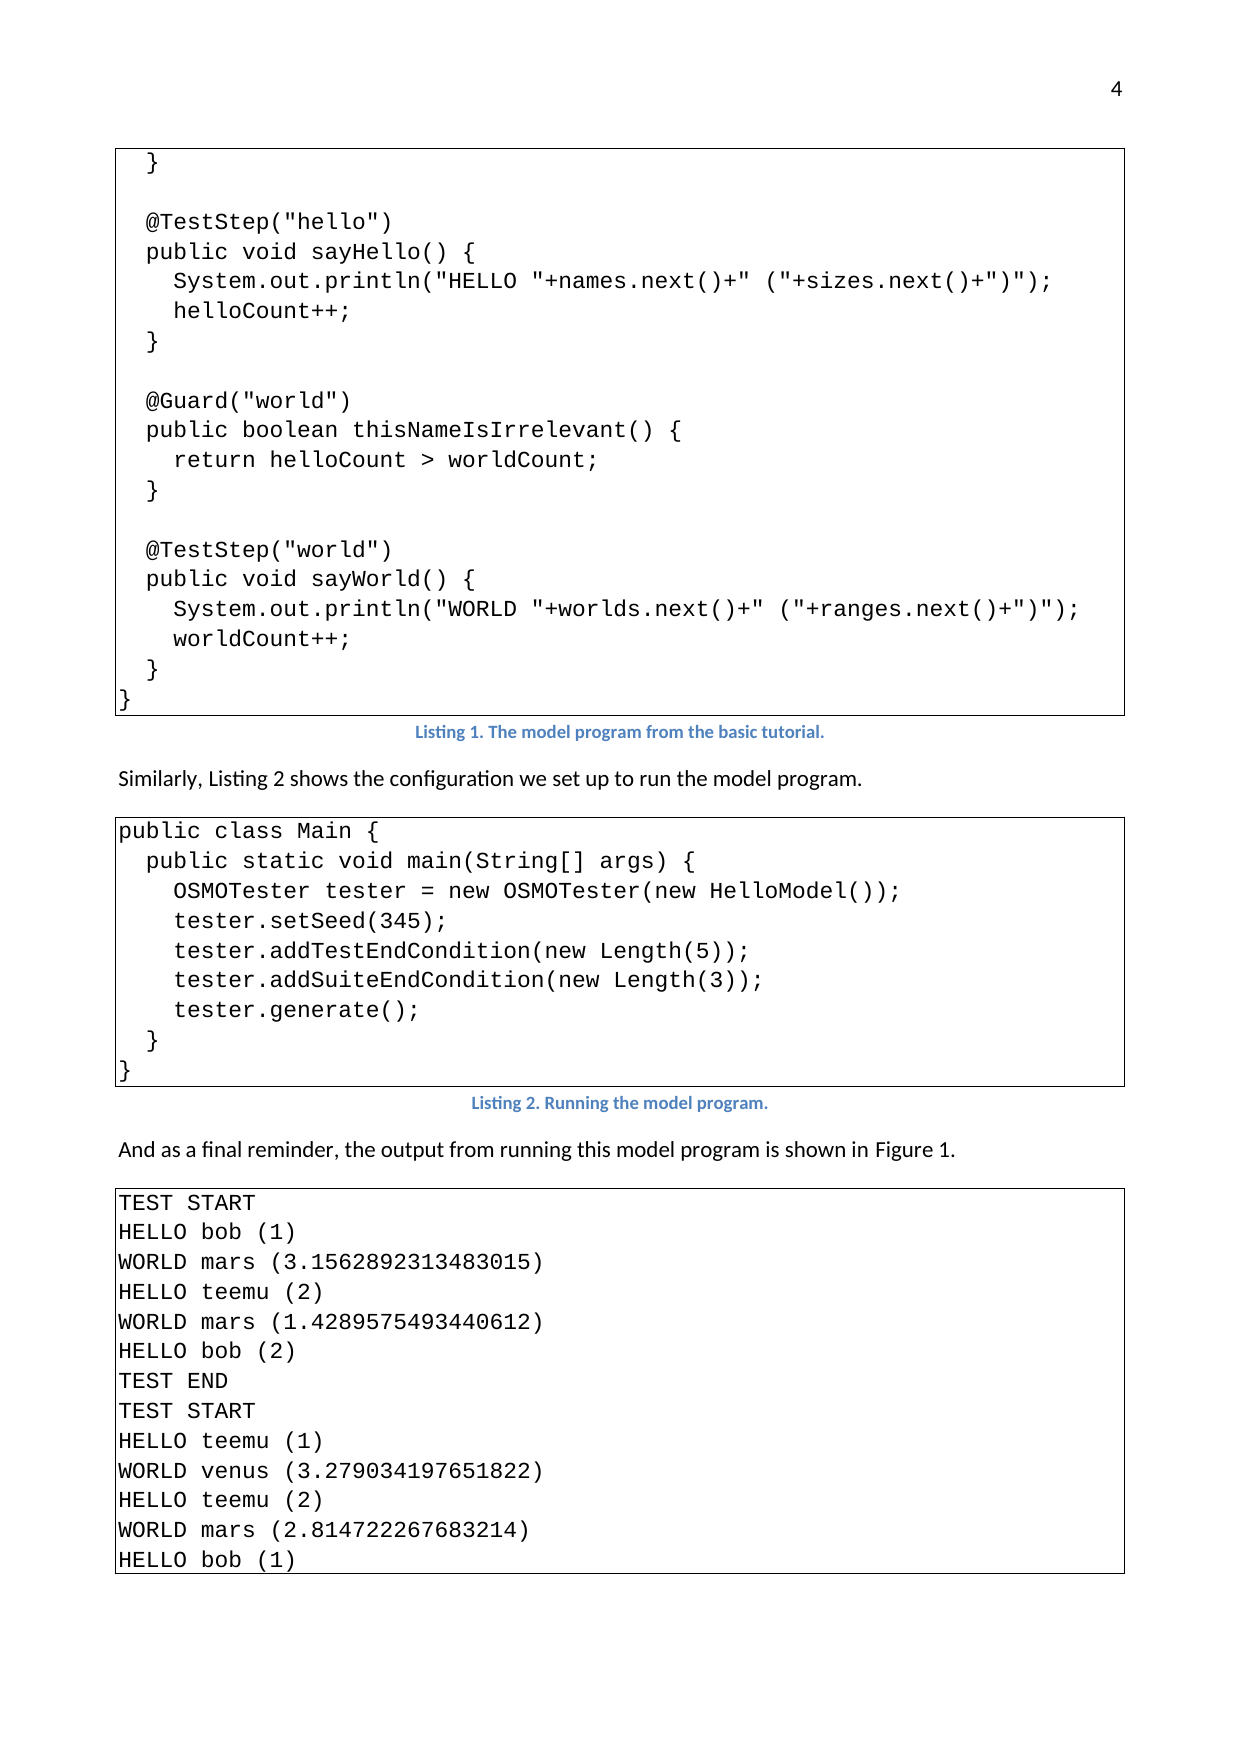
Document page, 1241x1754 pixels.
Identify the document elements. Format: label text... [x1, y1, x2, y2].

text WORLD venus (3.279034197651822) [116, 1456, 1124, 1485]
text public class Main { [116, 818, 1124, 846]
text Listing 2. Running the model program. [118, 1091, 1122, 1114]
text And as a final reminder, the output from running this model program is shown in Figure 1. [118, 1135, 1122, 1163]
text Listing 1. The model program from the basic tutorial. [118, 720, 1122, 743]
text public boolean thisNameIsIrrelevant() { [116, 416, 1124, 445]
text public static void main(String[] args) { [116, 846, 1124, 876]
text worldCount++; [116, 624, 1124, 653]
text TEST START [116, 1396, 1124, 1425]
text WORLD mars (1.4289575493440612) [116, 1307, 1124, 1336]
text HELLO bob (1) [116, 1545, 1124, 1573]
text } [116, 326, 1124, 355]
text } [116, 1025, 1124, 1054]
text } [116, 475, 1124, 504]
text HELLO teemu (1) [116, 1426, 1124, 1455]
text TEST END [116, 1367, 1124, 1396]
text System.out.println("HELLO "+names.next()+" ("+sizes.next()+")"); [116, 267, 1124, 296]
text helloCount++; [116, 297, 1124, 326]
text HELLO bob (2) [116, 1337, 1124, 1366]
text @Guard("world") [116, 386, 1124, 415]
text TEST START [116, 1189, 1124, 1217]
text tester.addTestEndCondition(new Length(5)); [116, 936, 1124, 965]
text tester.addSuiteEndCondition(new Length(3)); [116, 966, 1124, 995]
text } [116, 149, 1124, 177]
text } [116, 684, 1124, 715]
text return helloCount > worldCount; [116, 446, 1124, 474]
text } [116, 1055, 1124, 1086]
text HELLO teemu (2) [116, 1486, 1124, 1515]
text WORLD mars (3.1562892313483015) [116, 1247, 1124, 1276]
text System.out.println("WORLD "+worlds.next()+" ("+ranges.next()+")"); [116, 594, 1124, 623]
text tester.generate(); [116, 995, 1124, 1024]
text @TestStep("hello") [116, 207, 1124, 236]
text tester.setSeed(345); [116, 906, 1124, 935]
text HELLO bob (1) [116, 1218, 1124, 1247]
text public void sayWorld() { [116, 565, 1124, 594]
text @TestStep("world") [116, 535, 1124, 564]
text Similarly, Listing 2 shows the configuration we set up to run the model program. [118, 764, 1122, 792]
text WORLD mars (2.814722267683214) [116, 1516, 1124, 1544]
text public void sayHello() { [116, 237, 1124, 266]
text OSMOTester tester = new OSMOTester(new HelloModel()); [116, 876, 1124, 905]
text } [116, 654, 1124, 683]
text HELLO teemu (2) [116, 1277, 1124, 1306]
